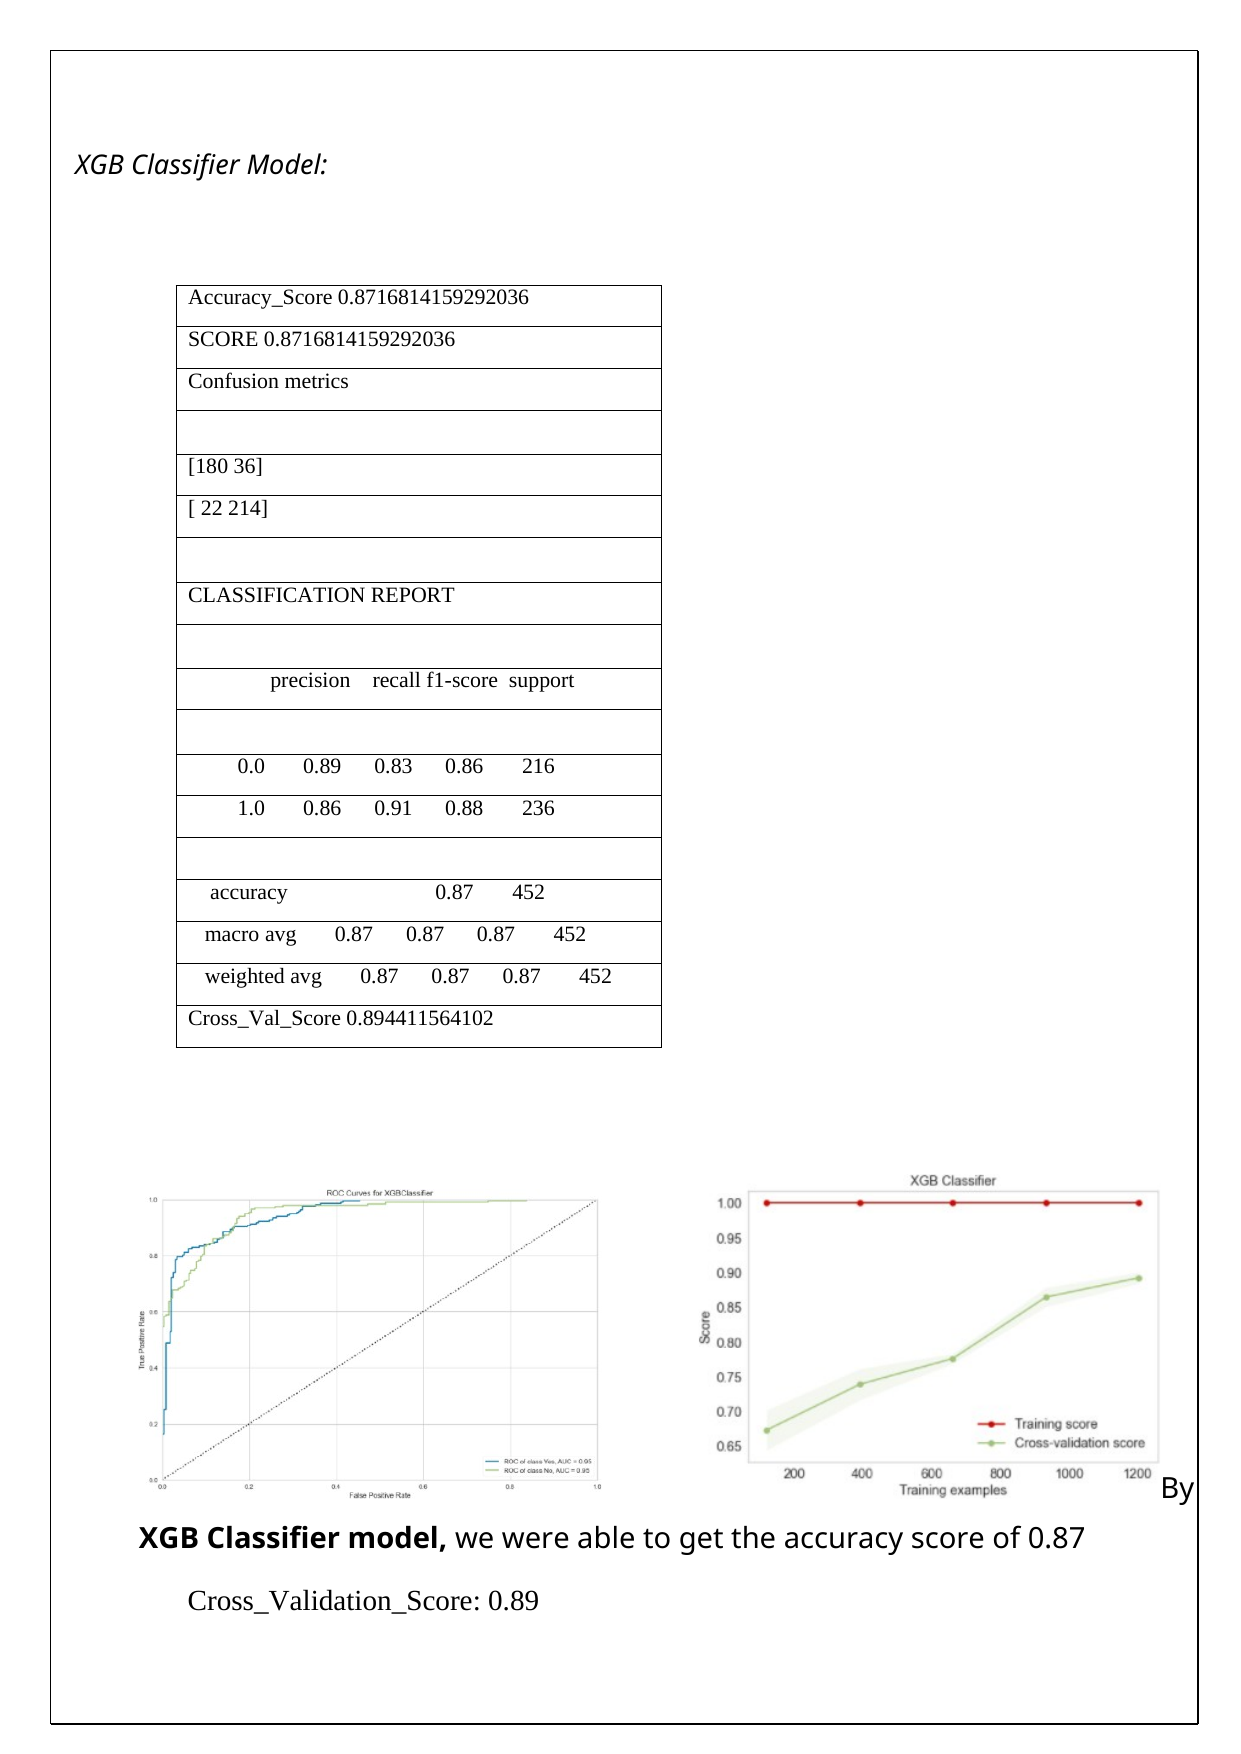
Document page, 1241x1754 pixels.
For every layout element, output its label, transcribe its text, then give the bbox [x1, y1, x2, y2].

table_cell CLASSIFICATION REPORT [177, 583, 661, 623]
subtitle XGB Classifier Model: [75, 146, 1197, 183]
table_cell [177, 411, 661, 454]
table_cell Cross_Val_Score 0.894411564102 [177, 1006, 661, 1047]
table_cell [177, 838, 661, 879]
table_cell [177, 710, 661, 753]
table_cell [177, 625, 661, 668]
table_cell [180 36] [177, 455, 661, 495]
table_cell [ 22 214] [177, 496, 661, 537]
table_cell macro avg 0.87 0.87 0.87 452 [177, 922, 661, 963]
table_cell SCORE 0.8716814159292036 [177, 327, 661, 368]
text Cross_Validation_Score: 0.89 [187, 1583, 1197, 1617]
table_cell [177, 538, 661, 582]
table_cell Confusion metrics [177, 369, 661, 410]
table_cell weighted avg 0.87 0.87 0.87 452 [177, 964, 661, 1005]
table_header Accuracy_Score 0.8716814159292036 [177, 286, 661, 326]
picture [698, 1174, 1160, 1499]
table_cell accuracy 0.87 452 [177, 880, 661, 921]
table_cell 0.0 0.89 0.83 0.86 216 [177, 755, 661, 795]
table_cell precision recall f1-score support [177, 669, 661, 709]
picture [138, 1189, 602, 1499]
table_cell 1.0 0.86 0.91 0.88 236 [177, 796, 661, 837]
